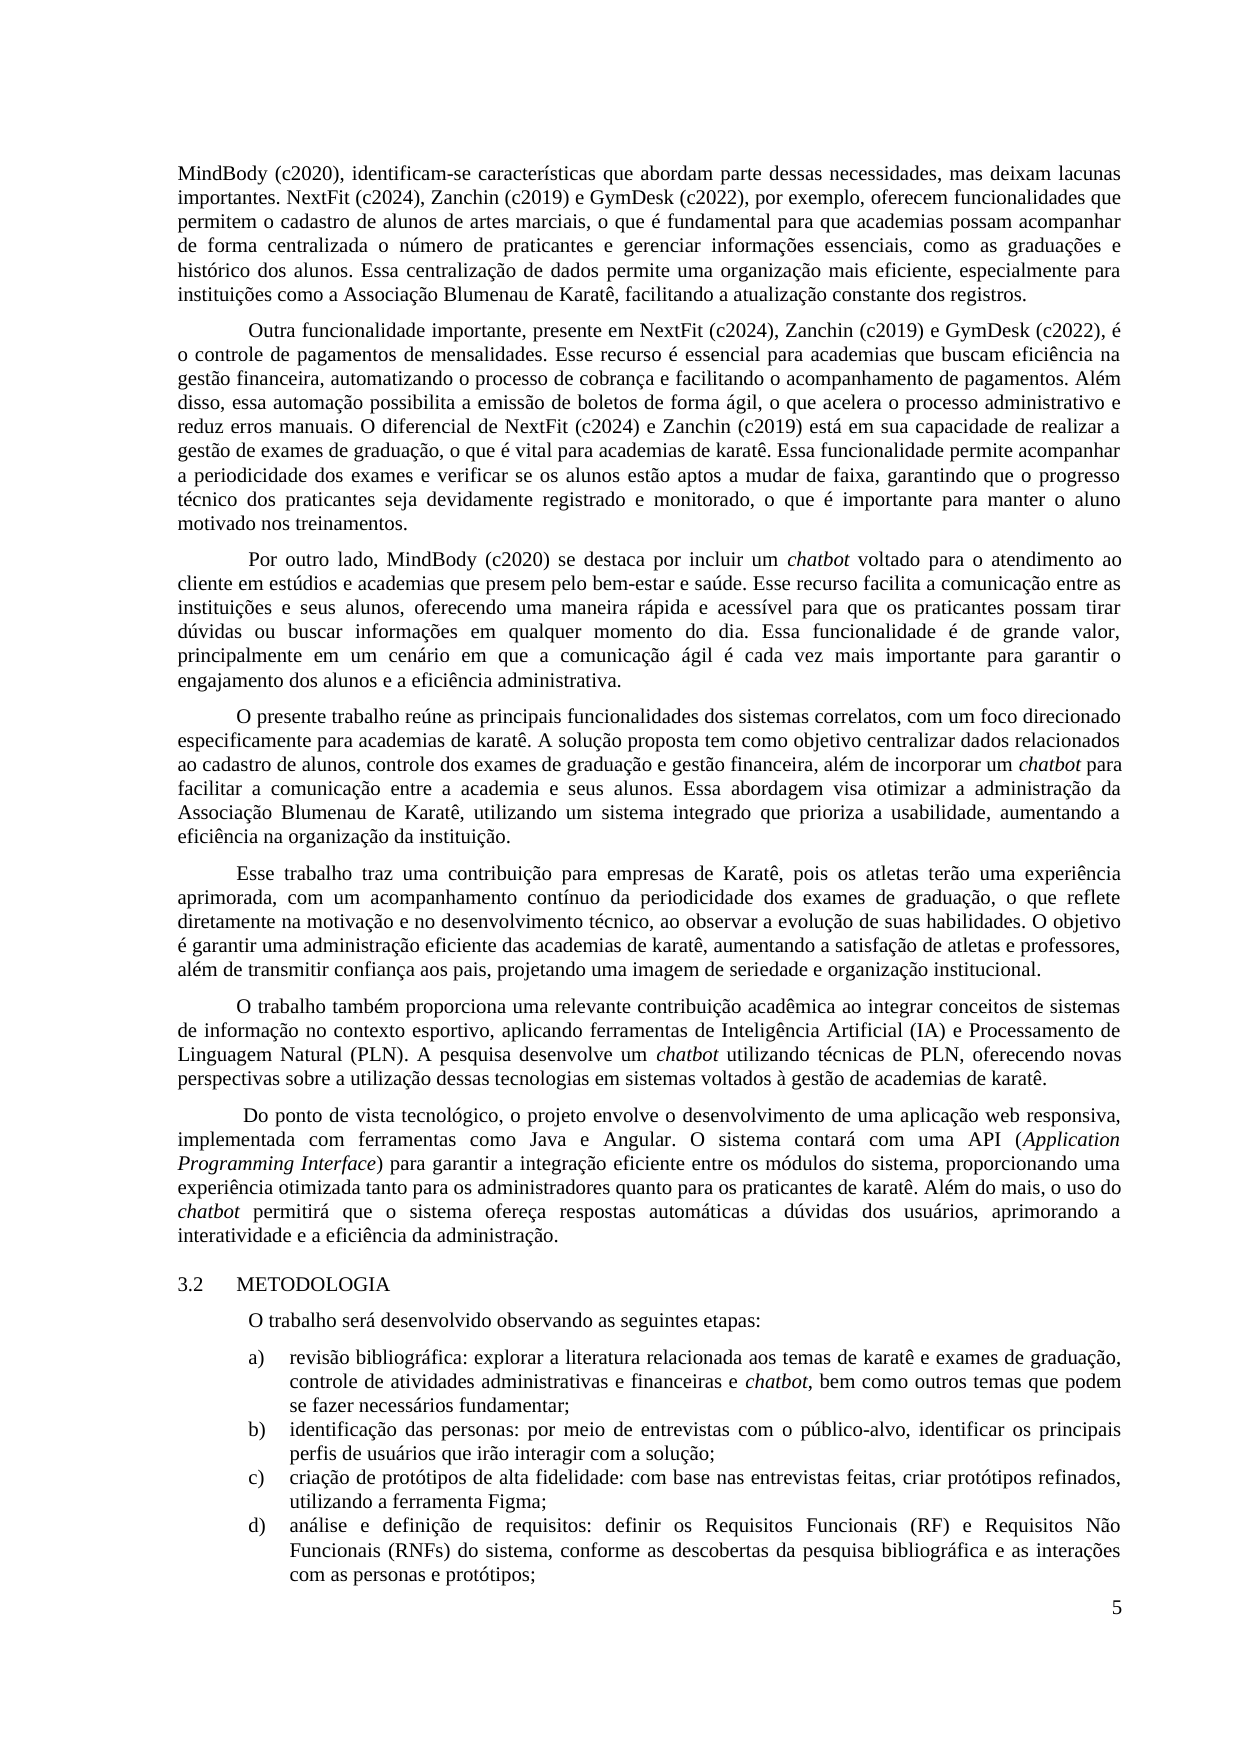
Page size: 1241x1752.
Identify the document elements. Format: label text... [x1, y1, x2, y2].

text criação de protótipos de alta fidelidade: com base nas entrevistas feitas, criar protótipos refinados, utilizando a ferramenta Figma; [248, 1465, 1122, 1513]
text Do ponto de vista tecnológico, o projeto envolve o desenvolvimento de uma aplicação web responsiva, implementada com ferramentas como Java e Angular. O sistema contará com uma API (Application Programming Interface) para garantir a integração eficiente entre os módulos do sistema, proporcionando uma experiência otimizada tanto para os administradores quanto para os praticantes de karatê. Além do mais, o uso do chatbot permitirá que o sistema ofereça respostas automáticas a dúvidas dos usuários, aprimorando a interatividade e a eficiência da administração. [177, 1102, 1122, 1247]
text O presente trabalho reúne as principais funcionalidades dos sistemas correlatos, com um foco direcionado especificamente para academias de karatê. A solução proposta tem como objetivo centralizar dados relacionados ao cadastro de alunos, controle dos exames de graduação e gestão financeira, além de incorporar um chatbot para facilitar a comunicação entre a academia e seus alunos. Essa abordagem visa otimizar a administração da Associação Blumenau de Karatê, utilizando um sistema integrado que prioriza a usabilidade, aumentando a eficiência na organização da instituição. [177, 704, 1122, 848]
text Por outro lado, MindBody (c2020) se destaca por incluir um chatbot voltado para o atendimento ao cliente em estúdios e academias que presem pelo bem-estar e saúde. Esse recurso facilita a comunicação entre as instituições e seus alunos, oferecendo uma maneira rápida e acessível para que os praticantes possam tirar dúvidas ou buscar informações em qualquer momento do dia. Essa funcionalidade é de grande valor, principalmente em um cenário em que a comunicação ágil é cada vez mais importante para garantir o engajamento dos alunos e a eficiência administrativa. [177, 547, 1122, 692]
text Outra funcionalidade importante, presente em NextFit (c2024), Zanchin (c2019) e GymDesk (c2022), é o controle de pagamentos de mensalidades. Esse recurso é essencial para academias que buscam eficiência na gestão financeira, automatizando o processo de cobrança e facilitando o acompanhamento de pagamentos. Além disso, essa automação possibilita a emissão de boletos de forma ágil, o que acelera o processo administrativo e reduz erros manuais. O diferencial de NextFit (c2024) e Zanchin (c2019) está em sua capacidade de realizar a gestão de exames de graduação, o que é vital para academias de karatê. Essa funcionalidade permite acompanhar a periodicidade dos exames e verificar se os alunos estão aptos a mudar de faixa, garantindo que o progresso técnico dos praticantes seja devidamente registrado e monitorado, o que é importante para manter o aluno motivado nos treinamentos. [177, 318, 1122, 535]
text O trabalho será desenvolvido observando as seguintes etapas: [177, 1308, 1122, 1332]
subtitle METODOLOGIA [177, 1272, 1122, 1296]
text identificação das personas: por meio de entrevistas com o público-alvo, identificar os principais perfis de usuários que irão interagir com a solução; [248, 1417, 1122, 1465]
text Esse trabalho traz uma contribuição para empresas de Karatê, pois os atletas terão uma experiência aprimorada, com um acompanhamento contínuo da periodicidade dos exames de graduação, o que reflete diretamente na motivação e no desenvolvimento técnico, ao observar a evolução de suas habilidades. O objetivo é garantir uma administração eficiente das academias de karatê, aumentando a satisfação de atletas e professores, além de transmitir confiança aos pais, projetando uma imagem de seriedade e organização institucional. [177, 861, 1122, 981]
text O trabalho também proporciona uma relevante contribuição acadêmica ao integrar conceitos de sistemas de informação no contexto esportivo, aplicando ferramentas de Inteligência Artificial (IA) e Processamento de Linguagem Natural (PLN). A pesquisa desenvolve um chatbot utilizando técnicas de PLN, oferecendo novas perspectivas sobre a utilização dessas tecnologias em sistemas voltados à gestão de academias de karatê. [177, 994, 1122, 1090]
list revisão bibliográfica: explorar a literatura relacionada aos temas de karatê e exames de graduação, controle de atividades administrativas e financeiras e chatbot, bem como outros temas que podem se fazer necessários fundamentar; [248, 1345, 1122, 1417]
